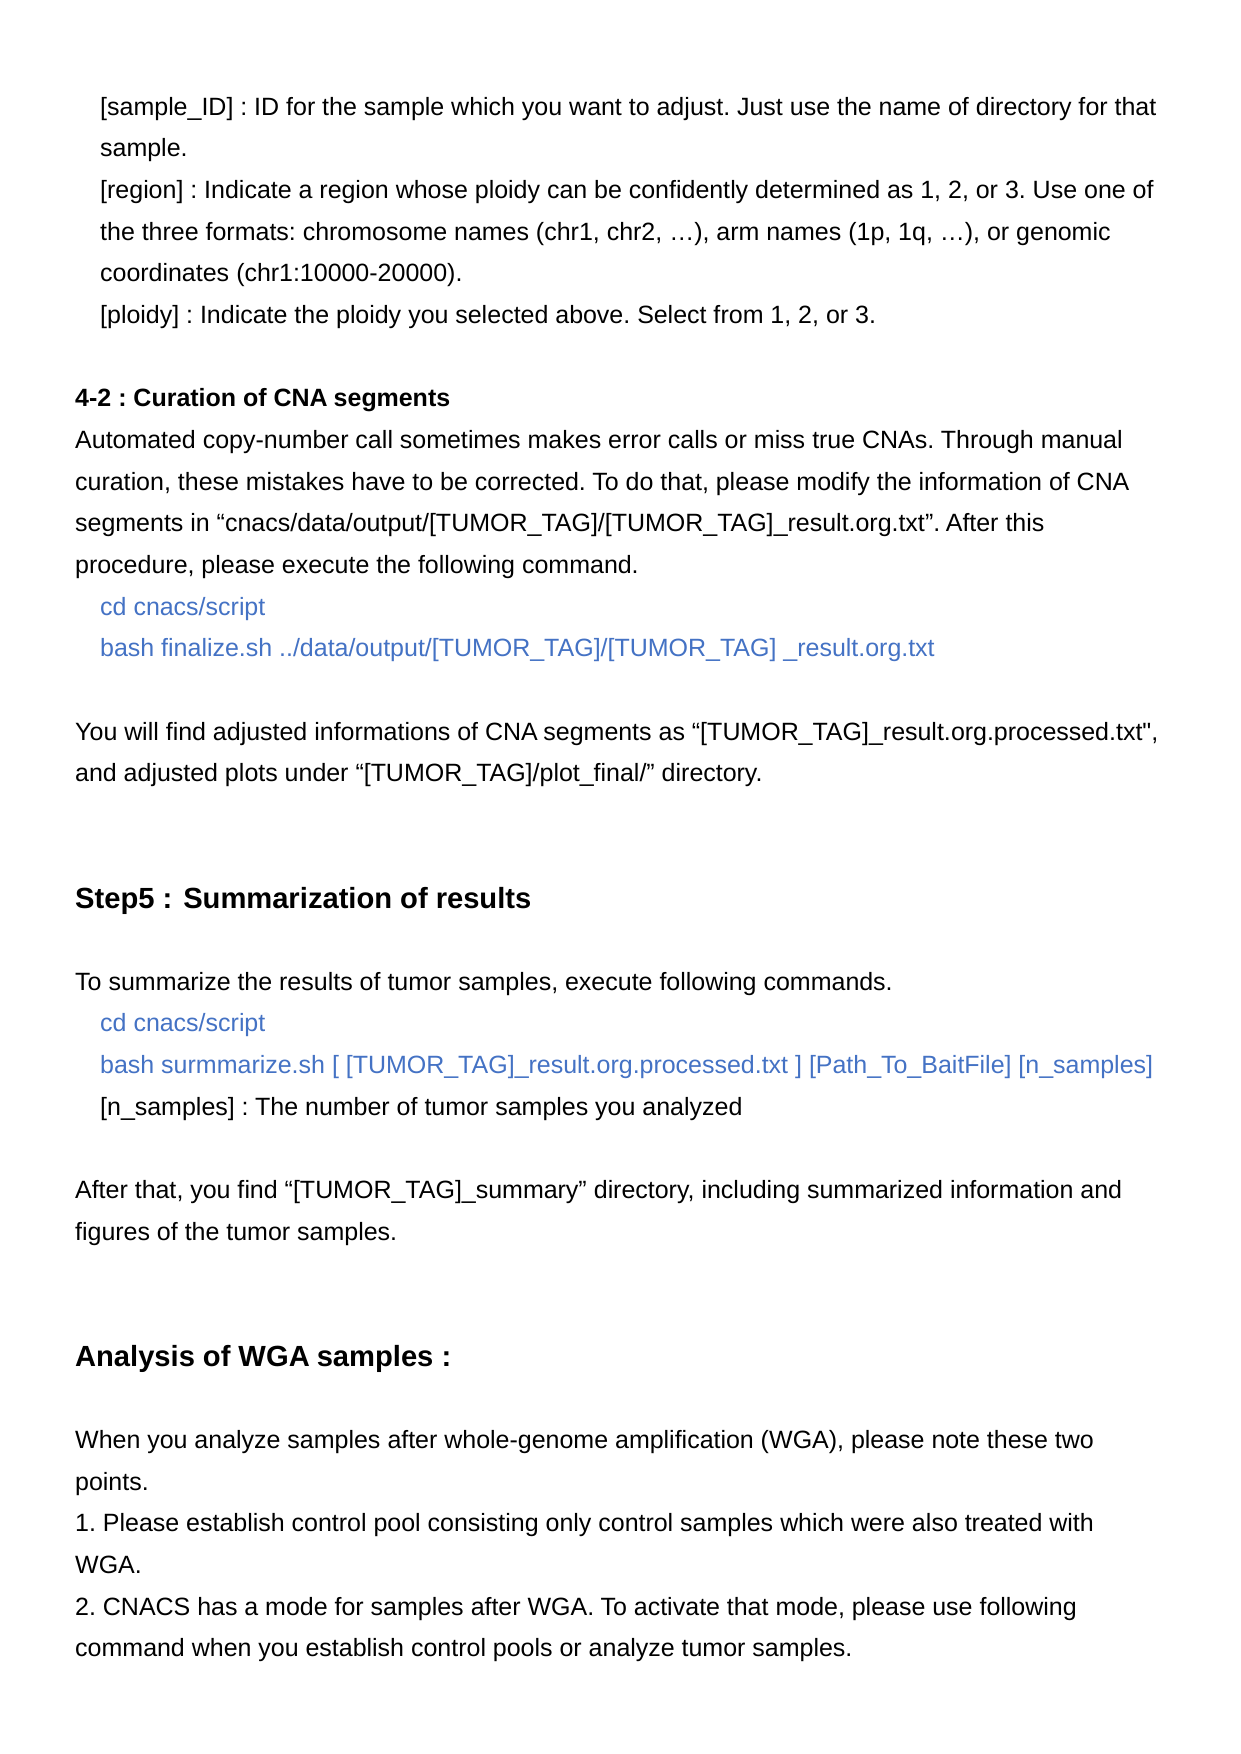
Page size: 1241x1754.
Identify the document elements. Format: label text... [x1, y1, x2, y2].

text 1. Please establish control pool consisting only control samples which were also treated with WGA. [75, 1502, 1165, 1585]
text You will find adjusted informations of CNA segments as “[TUMOR_TAG]_result.org.processed.txt", and adjusted plots under “[TUMOR_TAG]/plot_final/” directory. [75, 710, 1165, 794]
text cd cnacs/script [100, 1002, 1165, 1044]
text [ploidy] : Indicate the ploidy you selected above. Select from 1, 2, or 3. [100, 294, 1165, 335]
text cd cnacs/script [100, 585, 1165, 627]
text To summarize the results of tumor samples, execute following commands. [75, 960, 1165, 1002]
text [region] : Indicate a region whose ploidy can be confidently determined as 1, 2, or 3. Use one of the three formats: chromosome names (chr1, chr2, …), arm names (1p, 1q, …), or genomic coordinates (chr1:10000-20000). [100, 169, 1165, 294]
text bash surmmarize.sh [ [TUMOR_TAG]_result.org.processed.txt ] [Path_To_BaitFile] [n_samples] [100, 1044, 1165, 1085]
text Automated copy-number call sometimes makes error calls or miss true CNAs. Through manual curation, these mistakes have to be corrected. To do that, please modify the information of CNA segments in “cnacs/data/output/[TUMOR_TAG]/[TUMOR_TAG]_result.org.txt”. After this procedure, please execute the following command. [75, 419, 1165, 585]
text Step5 : Summarization of results [75, 877, 1165, 919]
text When you analyze samples after whole-genome amplification (WGA), please note these two points. [75, 1419, 1165, 1502]
text [sample_ID] : ID for the sample which you want to adjust. Just use the name of directory for that sample. [100, 85, 1165, 169]
text 2. CNACS has a mode for samples after WGA. To activate that mode, please use following command when you establish control pools or analyze tumor samples. [75, 1585, 1165, 1669]
text Analysis of WGA samples : [75, 1335, 1165, 1377]
text bash finalize.sh ../data/output/[TUMOR_TAG]/[TUMOR_TAG] _result.org.txt [100, 627, 1165, 669]
text After that, you find “[TUMOR_TAG]_summary” directory, including summarized information and figures of the tumor samples. [75, 1169, 1165, 1252]
text 4-2 : Curation of CNA segments [75, 377, 1165, 419]
text [n_samples] : The number of tumor samples you analyzed [100, 1085, 1165, 1127]
